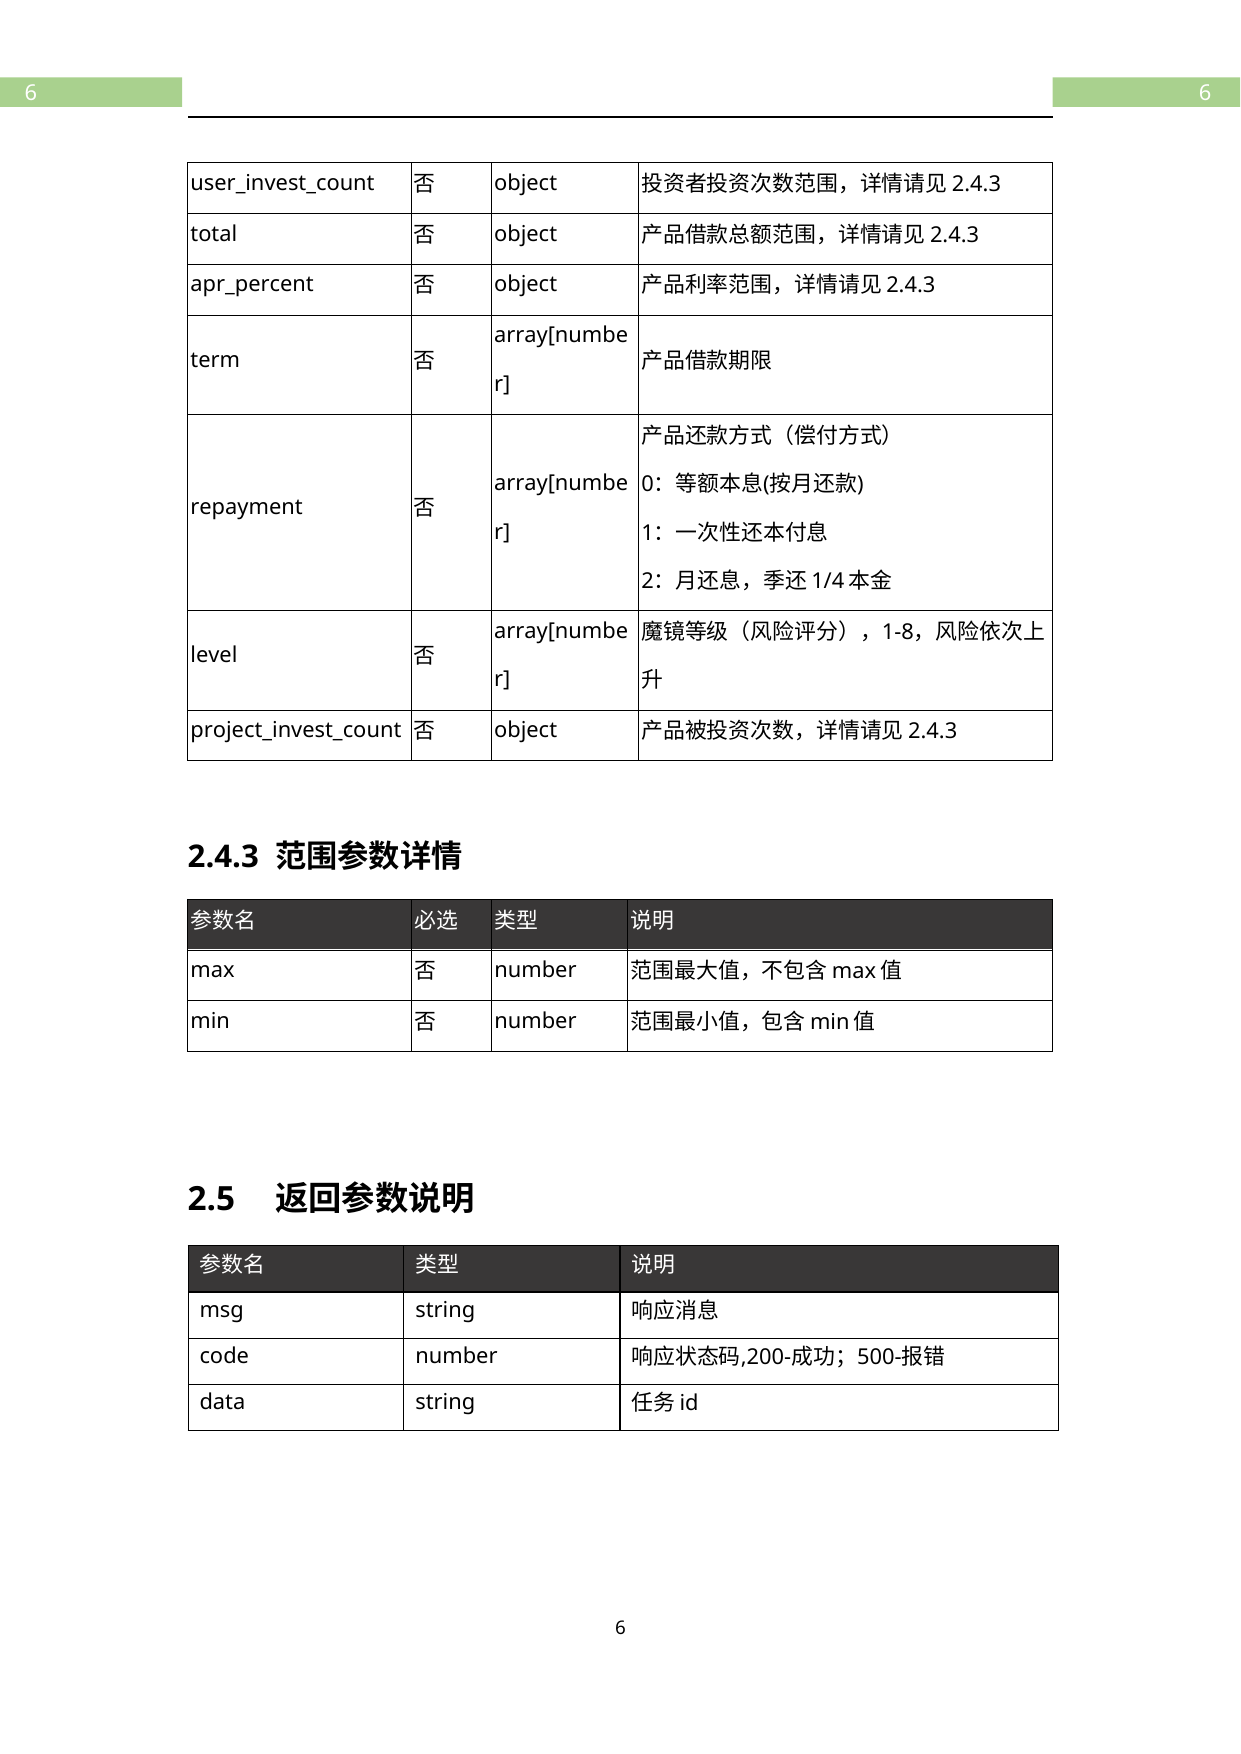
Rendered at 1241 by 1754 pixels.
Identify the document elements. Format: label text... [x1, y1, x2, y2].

table_cell object [492, 711, 638, 760]
table_cell number [404, 1339, 619, 1383]
table_cell 否 [412, 415, 491, 610]
table_cell 产品被投资次数，详情请见2.4.3 [639, 711, 1052, 760]
table_cell object [492, 214, 638, 264]
table_cell 产品利率范围，详情请见2.4.3 [639, 265, 1052, 314]
table_cell user_invest_count [188, 163, 411, 213]
table_cell 响应状态码,200-成功；500-报错 [621, 1339, 1058, 1383]
table_cell 任务id [621, 1385, 1058, 1429]
table_cell 魔镜等级（风险评分），1-8，风险依次上升 [639, 611, 1052, 709]
table_cell 产品还款方式（偿付方式） 0：等额本息(按月还款) 1：一次性还本付息 2：月还息，季还1/4本金 [639, 415, 1052, 610]
table_cell total [188, 214, 411, 264]
table_cell level [188, 611, 411, 709]
table_cell msg [189, 1293, 403, 1337]
table_header 必选 [412, 900, 491, 949]
table_cell 范围最小值，包含min值 [628, 1001, 1052, 1051]
table_cell code [189, 1339, 403, 1383]
table_cell data [189, 1385, 403, 1429]
table_header 参数名 [188, 900, 411, 949]
table_cell object [492, 265, 638, 314]
table_cell 否 [412, 265, 491, 314]
table_cell 产品借款期限 [639, 316, 1052, 414]
table_cell object [492, 163, 638, 213]
table_cell 范围最大值，不包含max值 [628, 951, 1052, 1000]
table_cell array[number] [492, 316, 638, 414]
table_header 说明 [621, 1246, 1058, 1291]
table_cell 否 [412, 214, 491, 264]
table_header 说明 [628, 900, 1052, 949]
table_cell string [404, 1293, 619, 1337]
table_cell min [188, 1001, 411, 1051]
table_cell string [404, 1385, 619, 1429]
table_cell array[number] [492, 415, 638, 610]
table_header 类型 [404, 1246, 619, 1291]
table_cell 响应消息 [621, 1293, 1058, 1337]
table_cell apr_percent [188, 265, 411, 314]
table_cell 产品借款总额范围，详情请见2.4.3 [639, 214, 1052, 264]
table_cell array[number] [492, 611, 638, 709]
table_cell number [492, 951, 627, 1000]
table_cell term [188, 316, 411, 414]
subtitle 返回参数说明 [187, 1164, 1053, 1229]
table_cell project_invest_count [188, 711, 411, 760]
table_cell number [492, 1001, 627, 1051]
table_header 参数名 [189, 1246, 403, 1291]
table_cell 否 [412, 316, 491, 414]
table_cell max [188, 951, 411, 1000]
subtitle 范围参数详情 [187, 821, 1053, 886]
table_cell 投资者投资次数范围，详情请见2.4.3 [639, 163, 1052, 213]
table_cell 否 [412, 951, 491, 1000]
table_cell 否 [412, 163, 491, 213]
table_cell 否 [412, 611, 491, 709]
table_cell repayment [188, 415, 411, 610]
table_cell 否 [412, 711, 491, 760]
table_header 类型 [492, 900, 627, 949]
table_cell 否 [412, 1001, 491, 1051]
